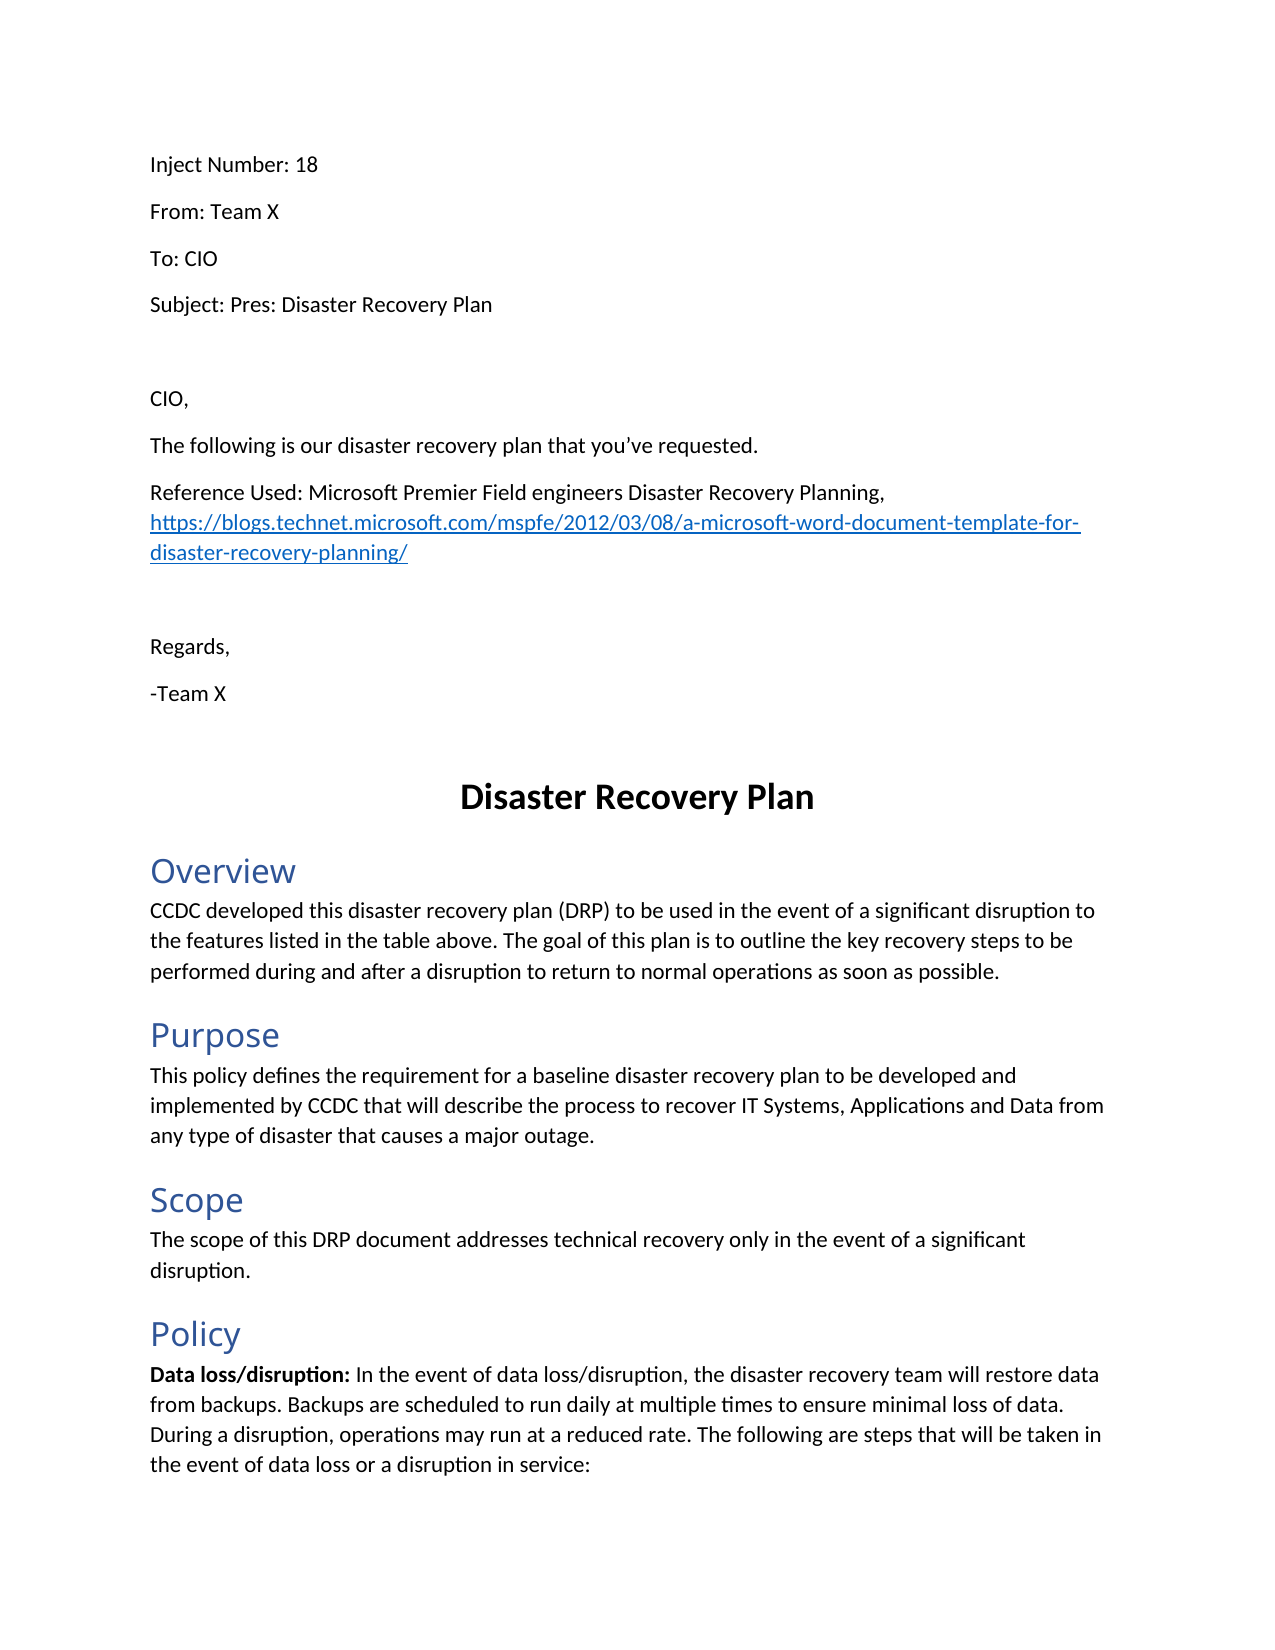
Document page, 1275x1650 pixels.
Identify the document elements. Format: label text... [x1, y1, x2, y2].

text CIO, [150, 384, 1125, 412]
subtitle Policy [150, 1311, 1125, 1356]
text This policy defines the requirement for a baseline disaster recovery plan to be developed and implemented by CCDC that will describe the process to recover IT Systems, Applications and Data from any type of disaster that causes a major outage. [150, 1061, 1125, 1149]
subtitle Purpose [150, 1012, 1125, 1057]
text Disaster Recovery Plan [150, 773, 1125, 819]
text Inject Number: 18 [150, 150, 1125, 178]
text To: CIO [150, 244, 1125, 272]
subtitle Overview [150, 847, 1125, 893]
text The scope of this DRP document addresses technical recovery only in the event of a significant disruption. [150, 1226, 1125, 1284]
text Regards, [150, 632, 1125, 660]
text -Team X [150, 679, 1125, 707]
text Reference Used: Microsoft Premier Field engineers Disaster Recovery Planning, https://blogs.technet.microsoft.com/mspfe/2012/03/08/a-microsoft-word-document-template-for-disaster-recovery-planning/ [150, 478, 1125, 567]
text Data loss/disruption: In the event of data loss/disruption, the disaster recovery team will restore data from backups. Backups are scheduled to run daily at multiple times to ensure minimal loss of data. During a disruption, operations may run at a reduced rate. The following are steps that will be taken in the event of data loss or a disruption in service: [150, 1360, 1125, 1478]
text From: Team X [150, 197, 1125, 225]
subtitle Scope [150, 1177, 1125, 1222]
text Subject: Pres: Disaster Recovery Plan [150, 291, 1125, 319]
text The following is our disaster recovery plan that you’ve requested. [150, 431, 1125, 459]
text CCDC developed this disaster recovery plan (DRP) to be used in the event of a significant disruption to the features listed in the table above. The goal of this plan is to outline the key recovery steps to be performed during and after a disruption to return to normal operations as soon as possible. [150, 896, 1125, 985]
